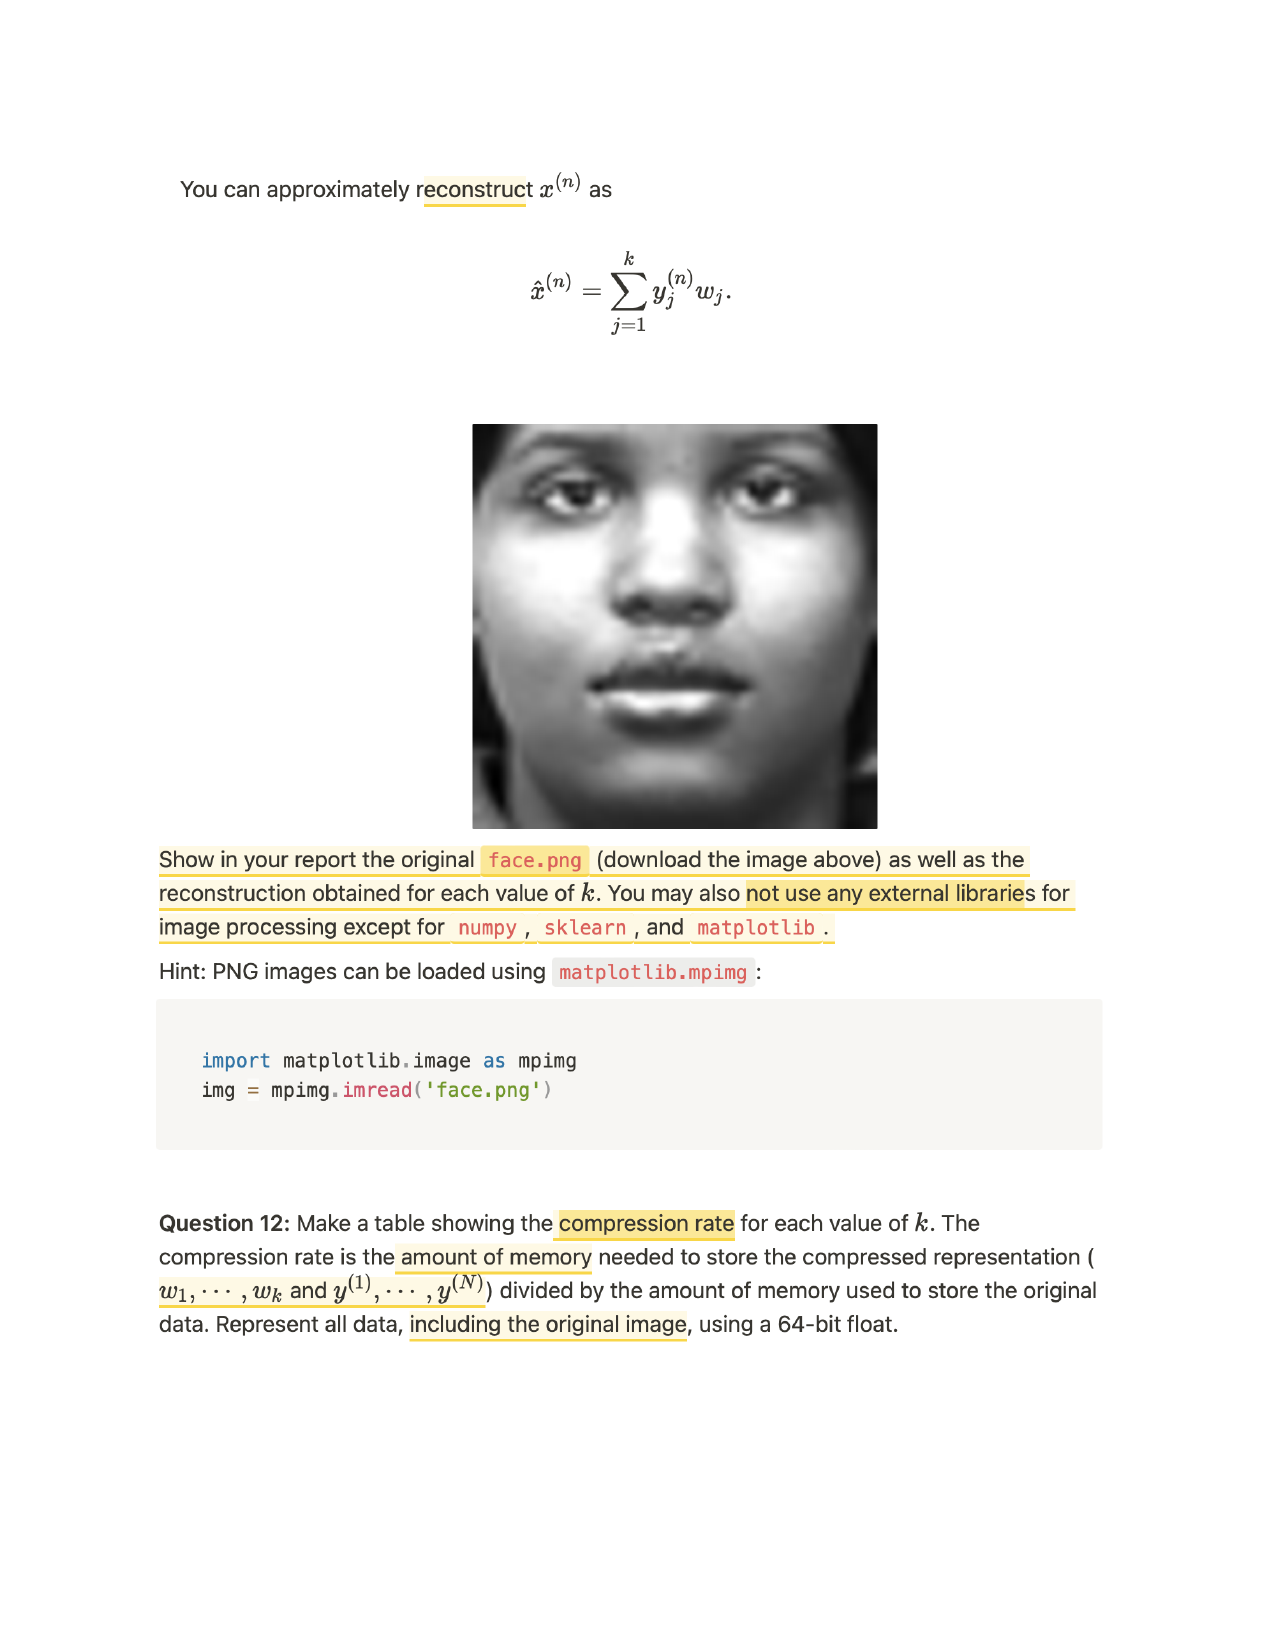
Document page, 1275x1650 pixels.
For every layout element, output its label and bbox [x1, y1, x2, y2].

picture [150, 150, 1125, 1344]
